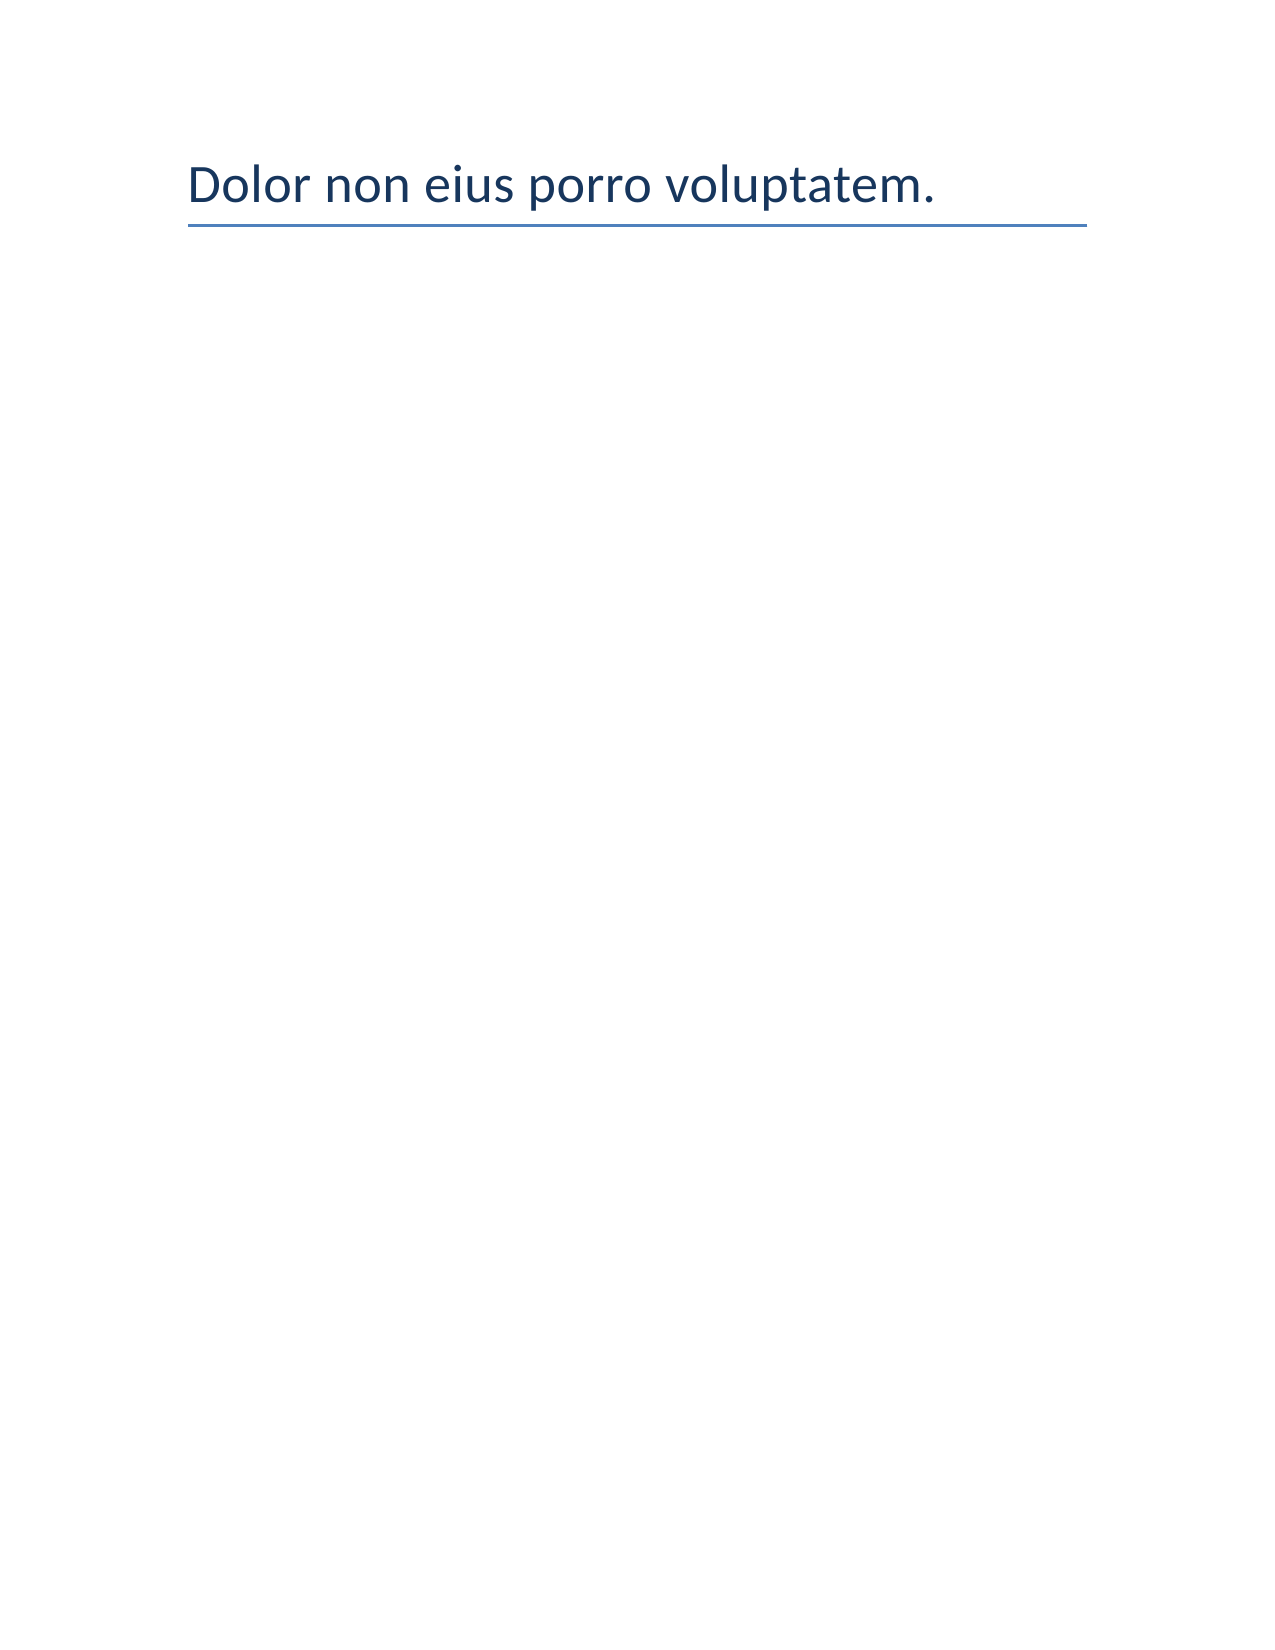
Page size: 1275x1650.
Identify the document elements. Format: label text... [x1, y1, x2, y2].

title Dolor non eius porro voluptatem. [187, 150, 1087, 227]
